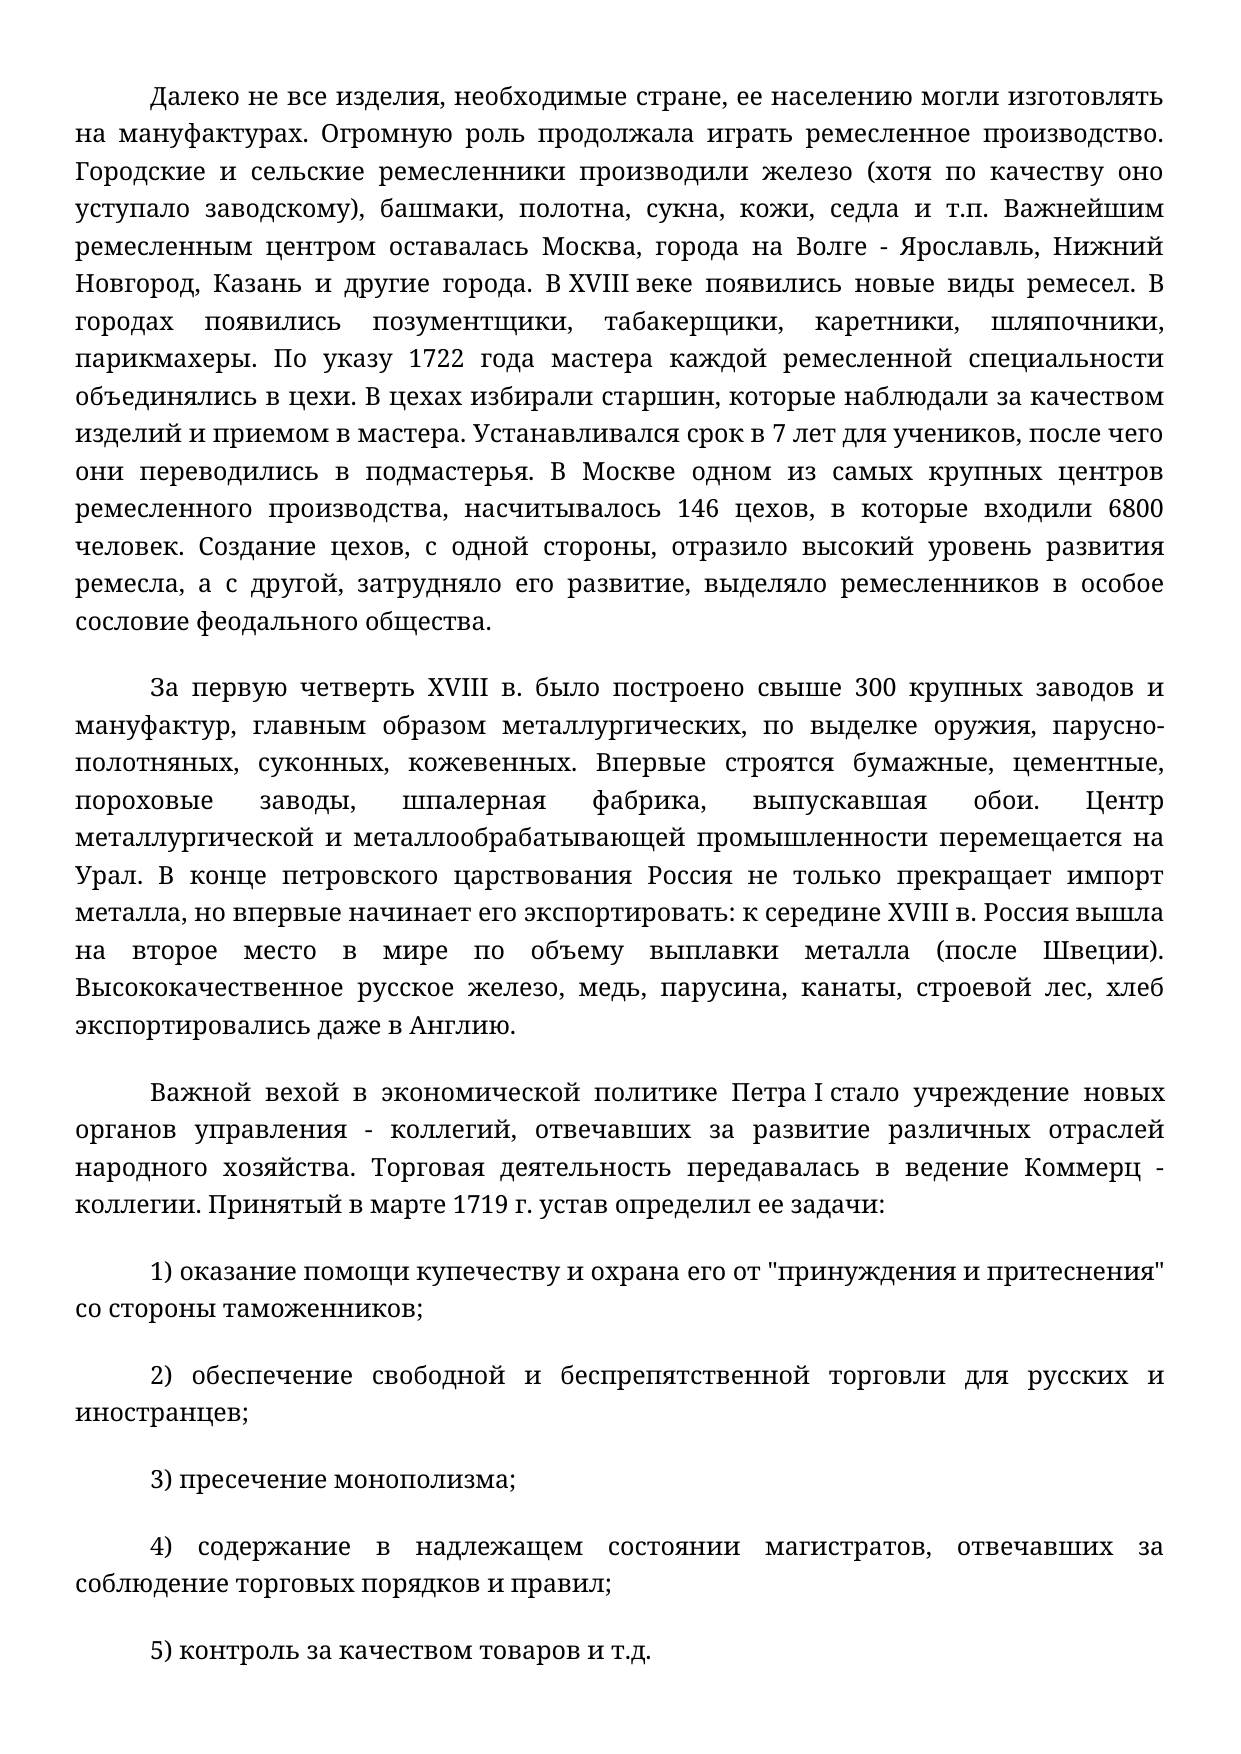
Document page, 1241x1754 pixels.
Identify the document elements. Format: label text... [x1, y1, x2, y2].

text Далеко не все изделия, необходимые стране, ее населению могли изготовлять на мануфактурах. Огромную роль продолжала играть ремесленное производство. Городские и сельские ремесленники производили железо (хотя по качеству оно уступало заводскому), башмаки, полотна, сукна, кожи, седла и т.п. Важнейшим ремесленным центром оставалась Москва, города на Волге - Ярославль, Нижний Новгород, Казань и другие города. В XVIII веке появились новые виды ремесел. В городах появились позументщики, табакерщики, каретники, шляпочники, парикмахеры. По указу 1722 года мастера каждой ремесленной специальности объединялись в цехи. В цехах избирали старшин, которые наблюдали за качеством изделий и приемом в мастера. Устанавливался срок в 7 лет для учеников, после чего они переводились в подмастерья. В Москве одном из самых крупных центров ремесленного производства, насчитывалось 146 цехов, в которые входили 6800 человек. Создание цехов, с одной стороны, отразило высокий уровень развития ремесла, а с другой, затрудняло его развитие, выделяло ремесленников в особое сословие феодального общества. [75, 75, 1165, 637]
text 3) пресечение монополизма; [75, 1458, 1165, 1496]
text Важной вехой в экономической политике Петра I стало учреждение новых органов управления - коллегий, отвечавших за развитие различных отраслей народного хозяйства. Торговая деятельность передавалась в ведение Коммерц - коллегии. Принятый в марте 1719 г. устав определил ее задачи: [75, 1071, 1165, 1221]
text 1) оказание помощи купечеству и охрана его от "принуждения и притеснения" со стороны таможенников; [75, 1250, 1165, 1325]
text 4) содержание в надлежащем состоянии магистратов, отвечавших за соблюдение торговых порядков и правил; [75, 1525, 1165, 1600]
text За первую четверть XVIII в. было построено свыше 300 крупных заводов и мануфактур, главным образом металлургических, по выделке оружия, парусно-полотняных, суконных, кожевенных. Впервые строятся бумажные, цементные, пороховые заводы, шпалерная фабрика, выпускавшая обои. Центр металлургической и металлообрабатывающей промышленности перемещается на Урал. В конце петровского царствования Россия не только прекращает импорт металла, но впервые начинает его экспортировать: к середине XVIII в. Россия вышла на второе место в мире по объему выплавки металла (после Швеции). Высококачественное русское железо, медь, парусина, канаты, строевой лес, хлеб экспортировались даже в Англию. [75, 667, 1165, 1042]
text 5) контроль за качеством товаров и т.д. [75, 1629, 1165, 1667]
text 2) обеспечение свободной и беспрепятственной торговли для русских и иностранцев; [75, 1354, 1165, 1429]
